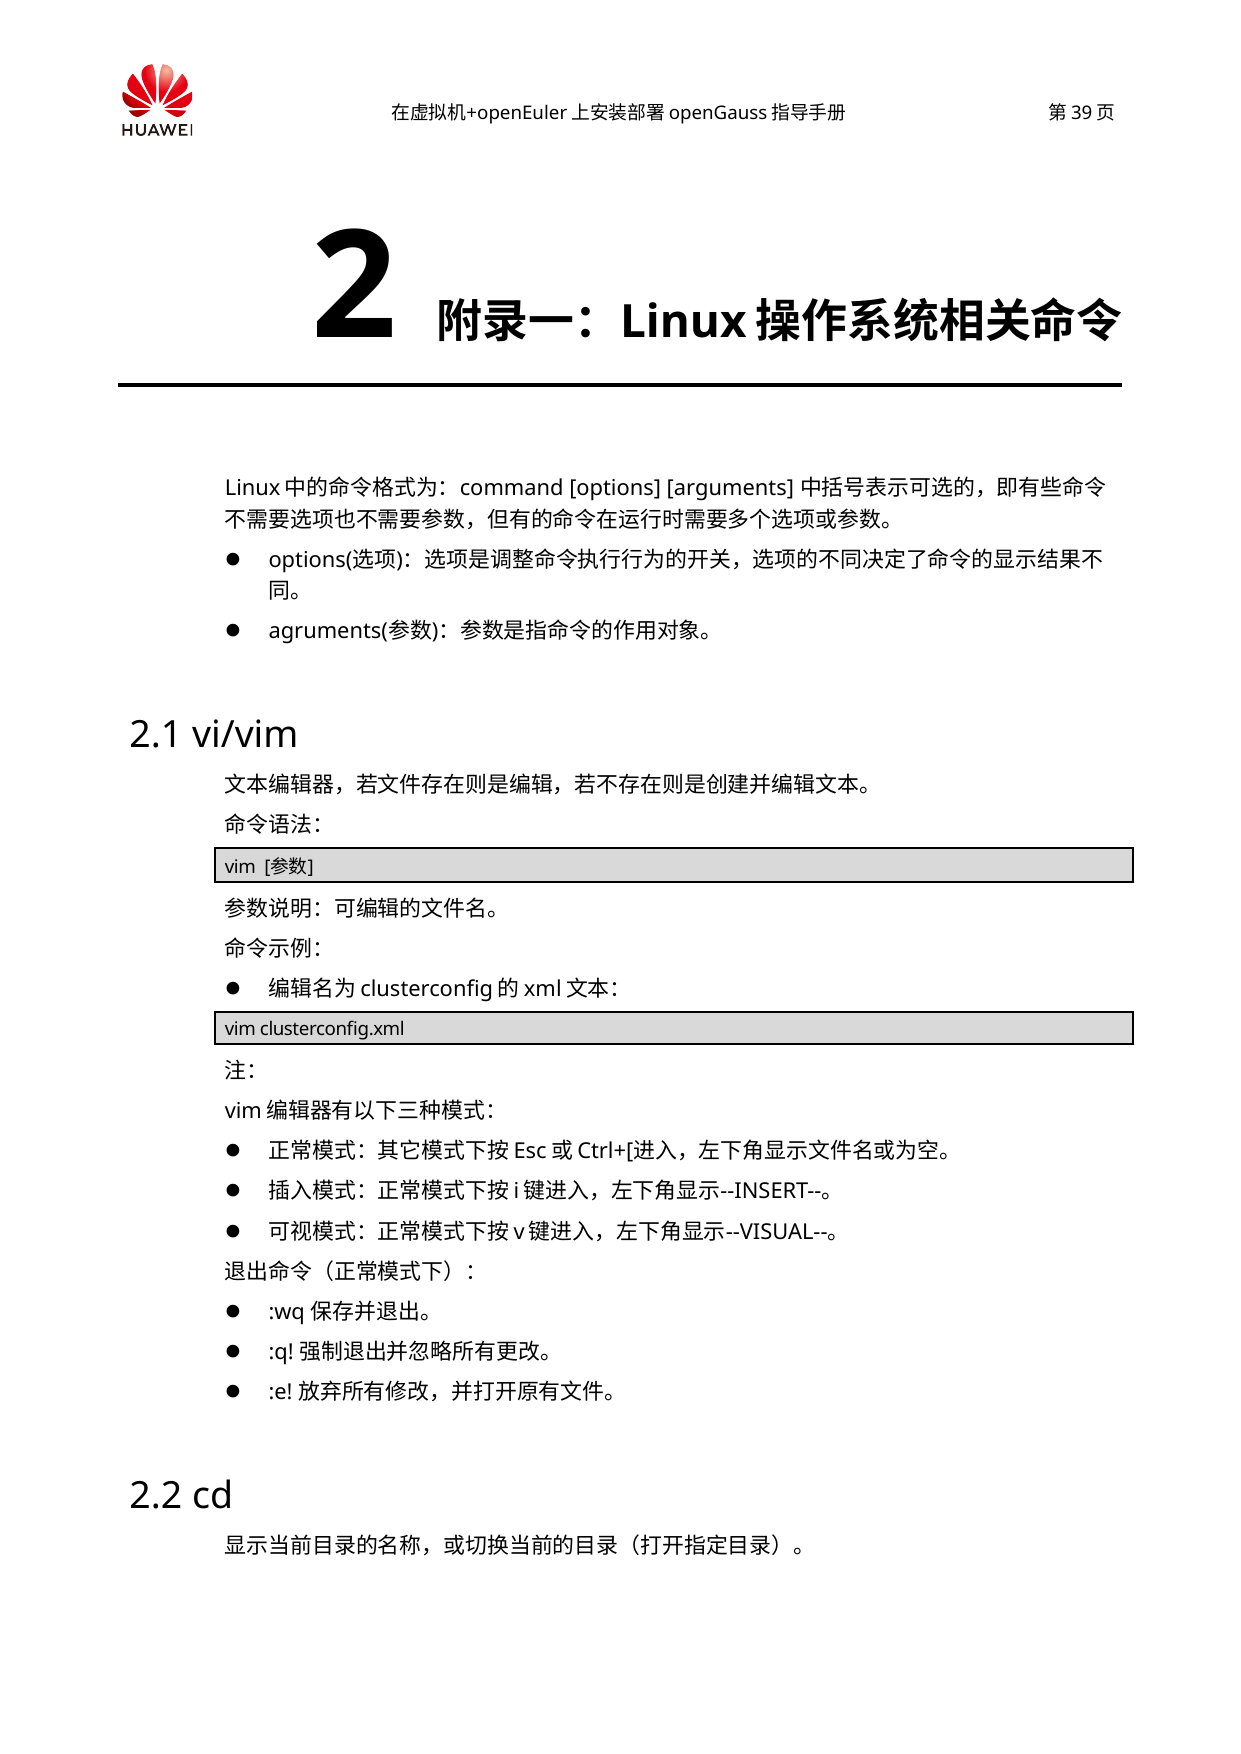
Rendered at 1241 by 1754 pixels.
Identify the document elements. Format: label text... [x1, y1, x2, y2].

text 显示当前目录的名称，或切换当前的目录（打开指定目录）。 [224, 1528, 1122, 1559]
text 注： [224, 1053, 1122, 1085]
text 正常模式：其它模式下按Esc或Ctrl+[进入，左下角显示文件名或为空。 [224, 1133, 1122, 1165]
text 退出命令（正常模式下）： [224, 1254, 1122, 1285]
subtitle vi/vim [129, 708, 1122, 759]
text options(选项)：选项是调整命令执行行为的开关，选项的不同决定了命令的显示结果不同。 [224, 542, 1122, 605]
subtitle cd [129, 1468, 1122, 1519]
text Linux中的命令格式为：command [options] [arguments] 中括号表示可选的，即有些命令不需要选项也不需要参数，但有的命令在运行时需要多个选项或参数。 [224, 470, 1122, 533]
text 插入模式：正常模式下按i键进入，左下角显示--INSERT--。 [224, 1173, 1122, 1205]
text vim编辑器有以下三种模式： [224, 1093, 1122, 1125]
text :wq 保存并退出。 [224, 1294, 1122, 1326]
text 文本编辑器，若文件存在则是编辑，若不存在则是创建并编辑文本。 [224, 767, 1122, 799]
text 可视模式：正常模式下按v键进入，左下角显示--VISUAL--。 [224, 1214, 1122, 1245]
text 命令示例： [224, 931, 1122, 963]
text 参数说明：可编辑的文件名。 [224, 891, 1122, 923]
text 编辑名为clusterconfig的xml文本： [224, 971, 1122, 1003]
text 命令语法： [224, 807, 1122, 839]
text :q! 强制退出并忽略所有更改。 [224, 1334, 1122, 1366]
text vim [参数] [216, 849, 1132, 881]
subtitle 附录一：Linux操作系统相关命令 [118, 177, 1122, 383]
text agruments(参数)：参数是指命令的作用对象。 [224, 613, 1122, 645]
text vim clusterconfig.xml [216, 1013, 1132, 1043]
text :e! 放弃所有修改，并打开原有文件。 [224, 1374, 1122, 1406]
picture [122, 64, 193, 136]
